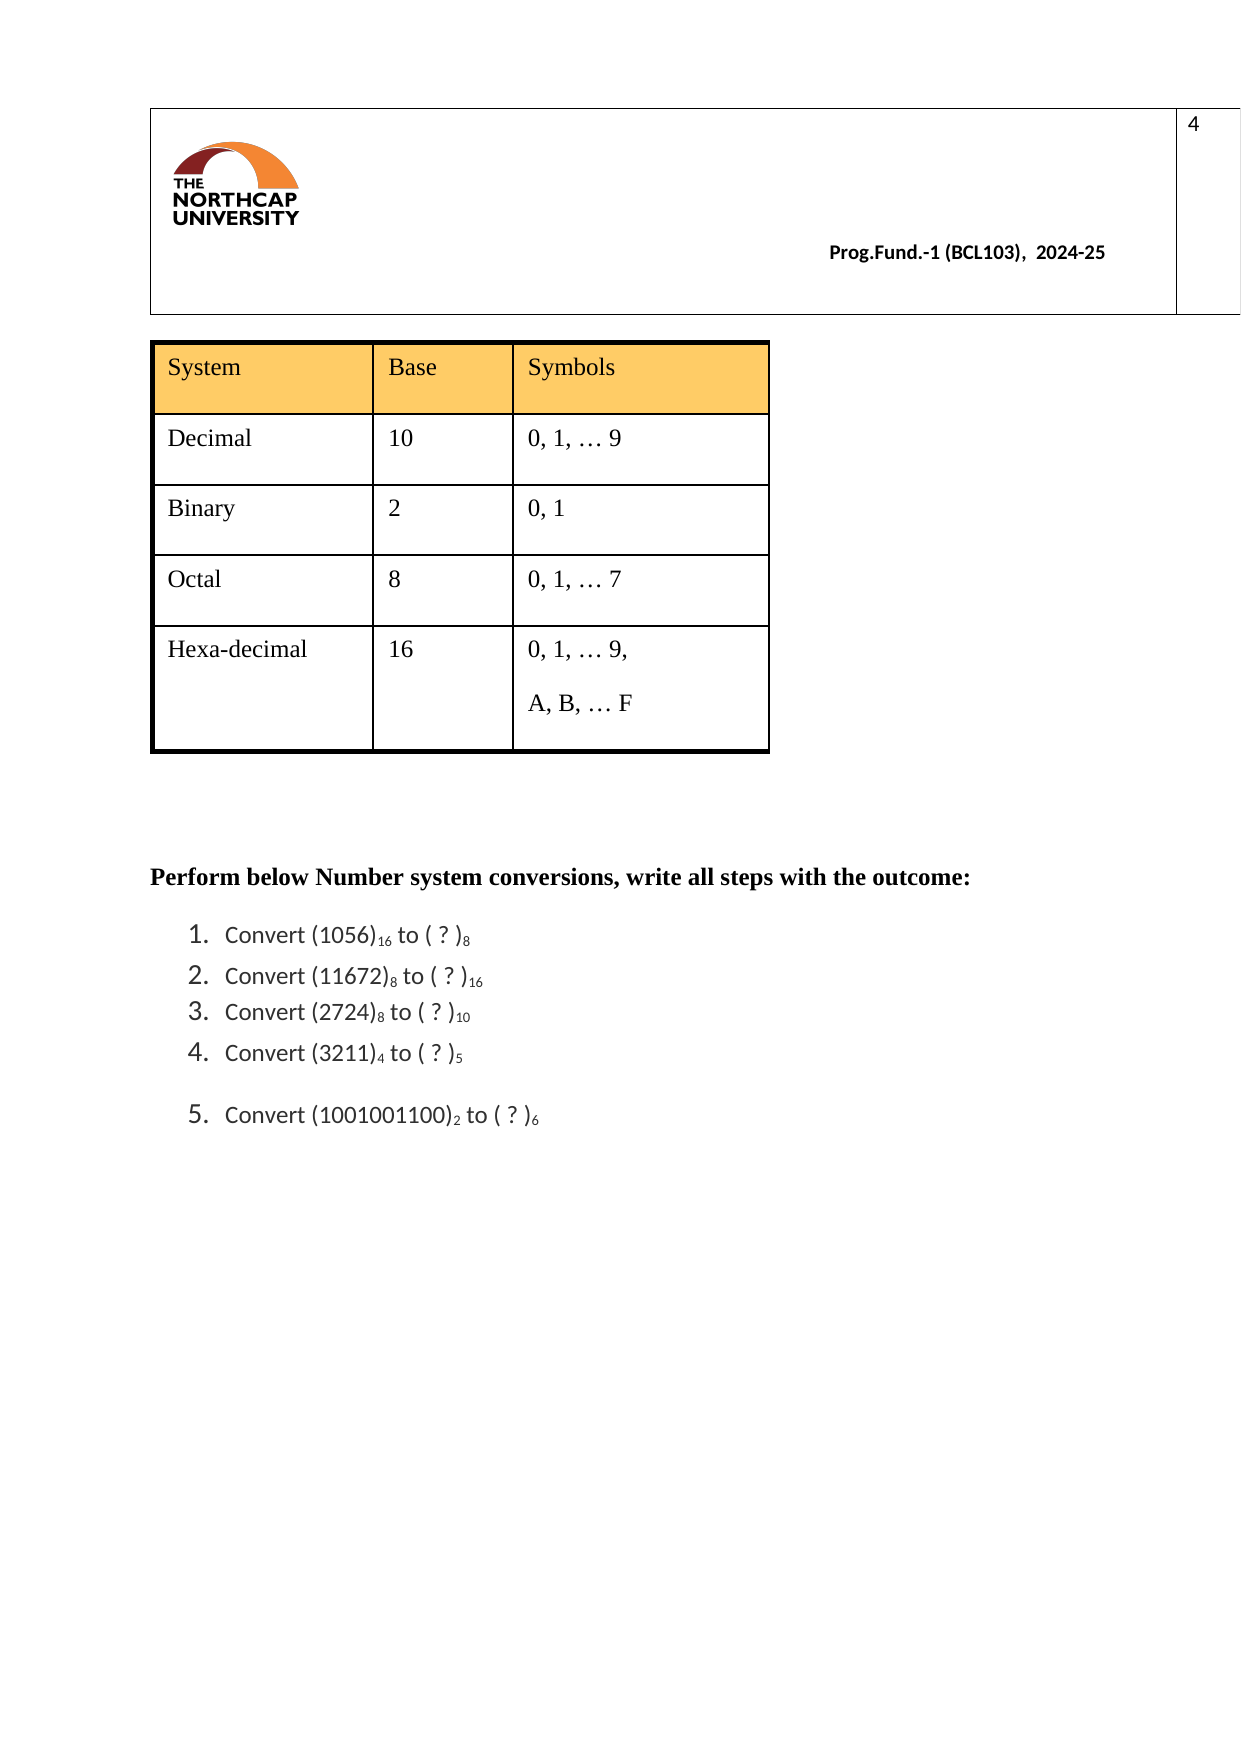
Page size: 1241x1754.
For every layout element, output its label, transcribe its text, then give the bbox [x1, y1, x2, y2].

list Convert (3211)4 to ( ? )5 [187, 1033, 1090, 1068]
table_cell 0, 1, … 7 [514, 556, 768, 625]
table_cell Hexa-decimal [155, 627, 372, 749]
list Convert (11672)8 to ( ? )16 [187, 956, 1090, 992]
table_cell 0, 1 [514, 486, 768, 554]
table_cell Octal [155, 556, 372, 625]
table_cell 0, 1, … 9 [514, 415, 768, 484]
picture [161, 109, 312, 259]
table_cell 8 [374, 556, 512, 625]
list Convert (1056)16 to ( ? )8 [187, 915, 1090, 951]
table_cell 2 [374, 486, 512, 554]
table_header Base [374, 345, 512, 413]
table_header System [155, 345, 372, 413]
table_header Symbols [514, 345, 768, 413]
text Perform below Number system conversions, write all steps with the outcome: [150, 862, 1090, 890]
table_cell 10 [374, 415, 512, 484]
list Convert (2724)8 to ( ? )10 [187, 992, 1090, 1028]
table_cell Binary [155, 486, 372, 554]
list Convert (1001001100)2 to ( ? )6 [187, 1095, 1090, 1130]
table_cell 16 [374, 627, 512, 749]
table_cell Decimal [155, 415, 372, 484]
table_cell 0, 1, … 9, A, B, … F [514, 627, 768, 749]
